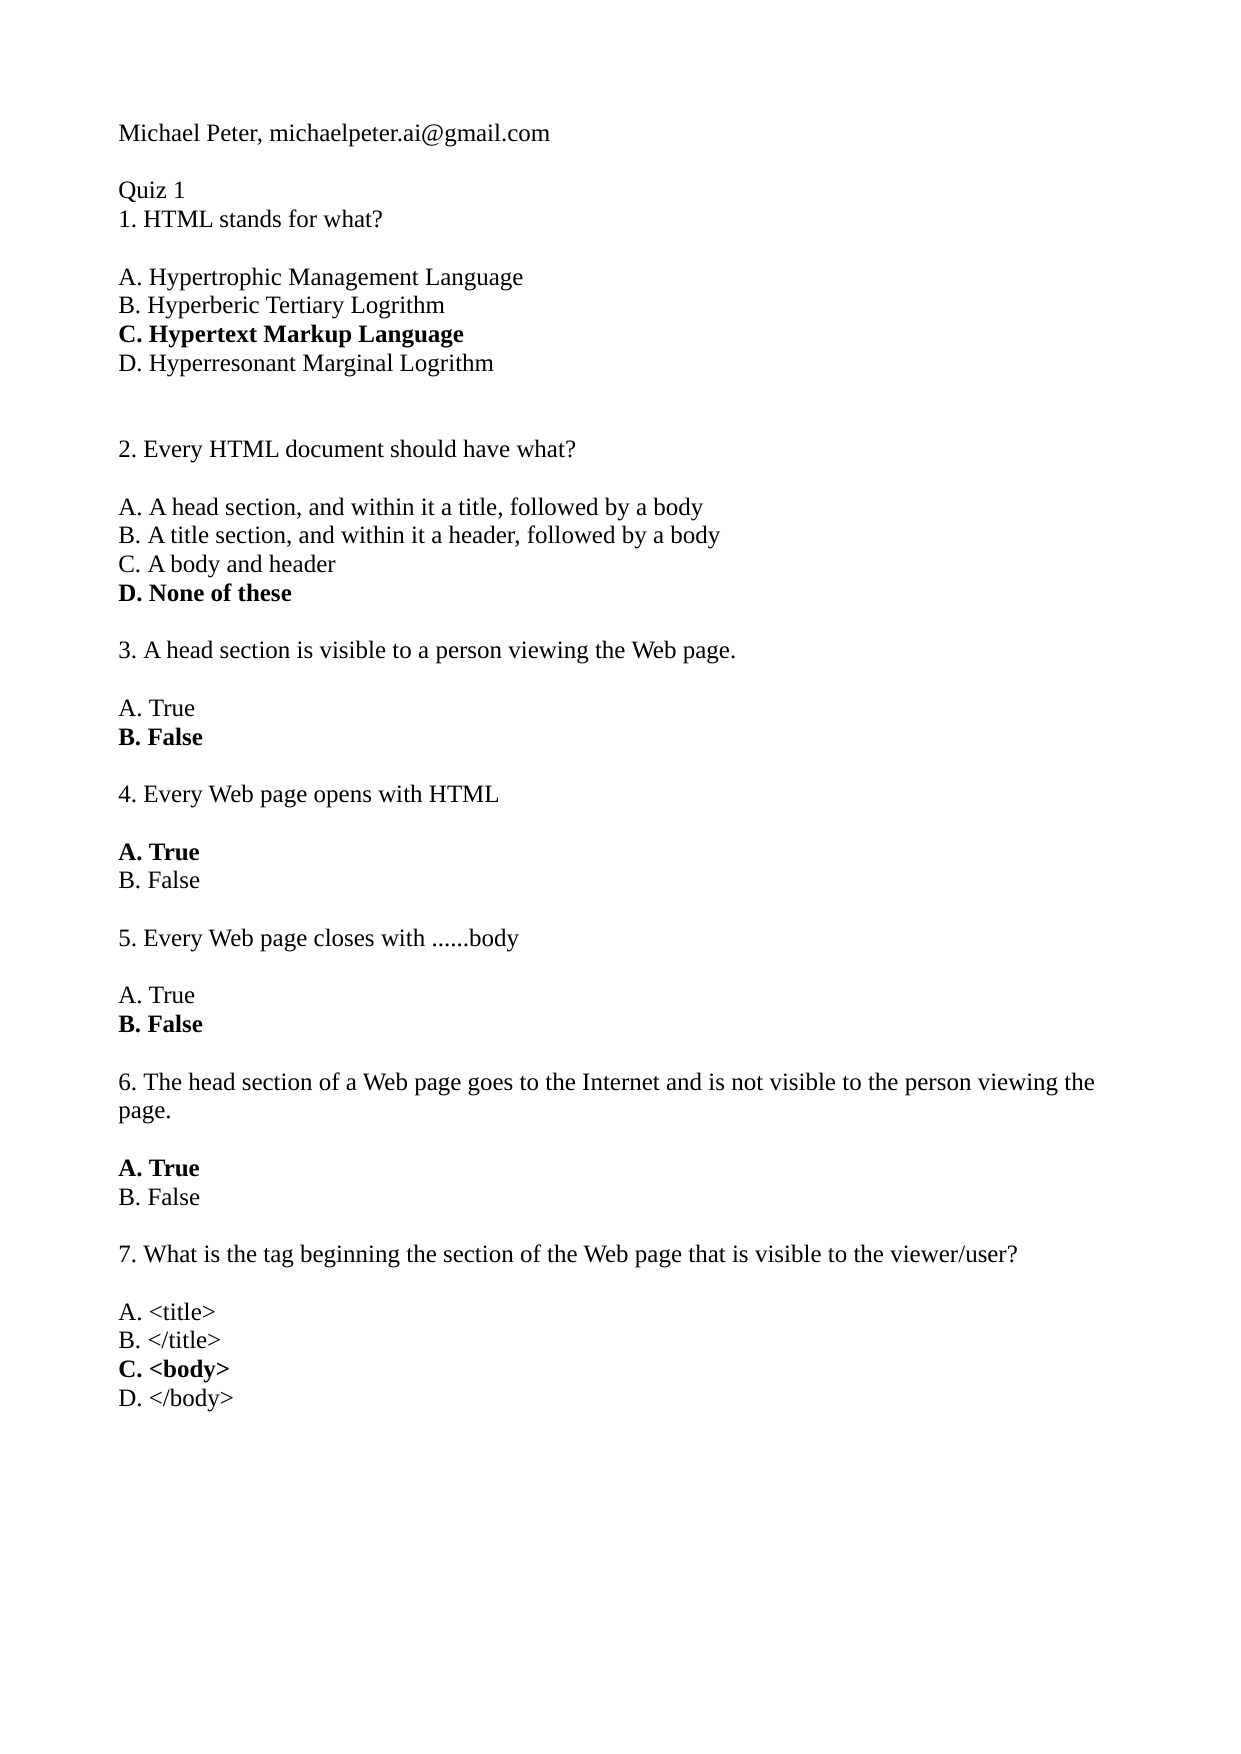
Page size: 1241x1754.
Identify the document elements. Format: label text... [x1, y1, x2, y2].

text A. True [118, 1153, 1122, 1182]
text C. Hypertext Markup Language [118, 319, 1122, 348]
text 5. Every Web page closes with ......body [118, 923, 1122, 952]
text C. A body and header [118, 549, 1122, 578]
text 7. What is the tag beginning the section of the Web page that is visible to the viewer/user? [118, 1239, 1122, 1268]
text A. <title> [118, 1297, 1122, 1326]
text Michael Peter, michaelpeter.ai@gmail.com [118, 118, 1122, 147]
text B. False [118, 722, 1122, 751]
text 6. The head section of a Web page goes to the Internet and is not visible to the person viewing the page. [118, 1067, 1122, 1124]
text 3. A head section is visible to a person viewing the Web page. [118, 636, 1122, 664]
text B. False [118, 1182, 1122, 1211]
text B. A title section, and within it a header, followed by a body [118, 521, 1122, 549]
text A. Hypertrophic Management Language [118, 262, 1122, 291]
text 4. Every Web page opens with HTML [118, 779, 1122, 808]
text D. Hyperresonant Marginal Logrithm [118, 348, 1122, 377]
text C. <body> [118, 1354, 1122, 1383]
text A. True [118, 981, 1122, 1009]
text B. False [118, 1009, 1122, 1038]
text 2. Every HTML document should have what? [118, 434, 1122, 463]
text A. True [118, 837, 1122, 866]
text B. Hyperberic Tertiary Logrithm [118, 291, 1122, 319]
text 1. HTML stands for what? [118, 204, 1122, 233]
text D. </body> [118, 1383, 1122, 1412]
text B. False [118, 866, 1122, 894]
text Quiz 1 [118, 176, 1122, 204]
text A. True [118, 693, 1122, 722]
text D. None of these [118, 578, 1122, 607]
text B. </title> [118, 1326, 1122, 1354]
text A. A head section, and within it a title, followed by a body [118, 492, 1122, 521]
